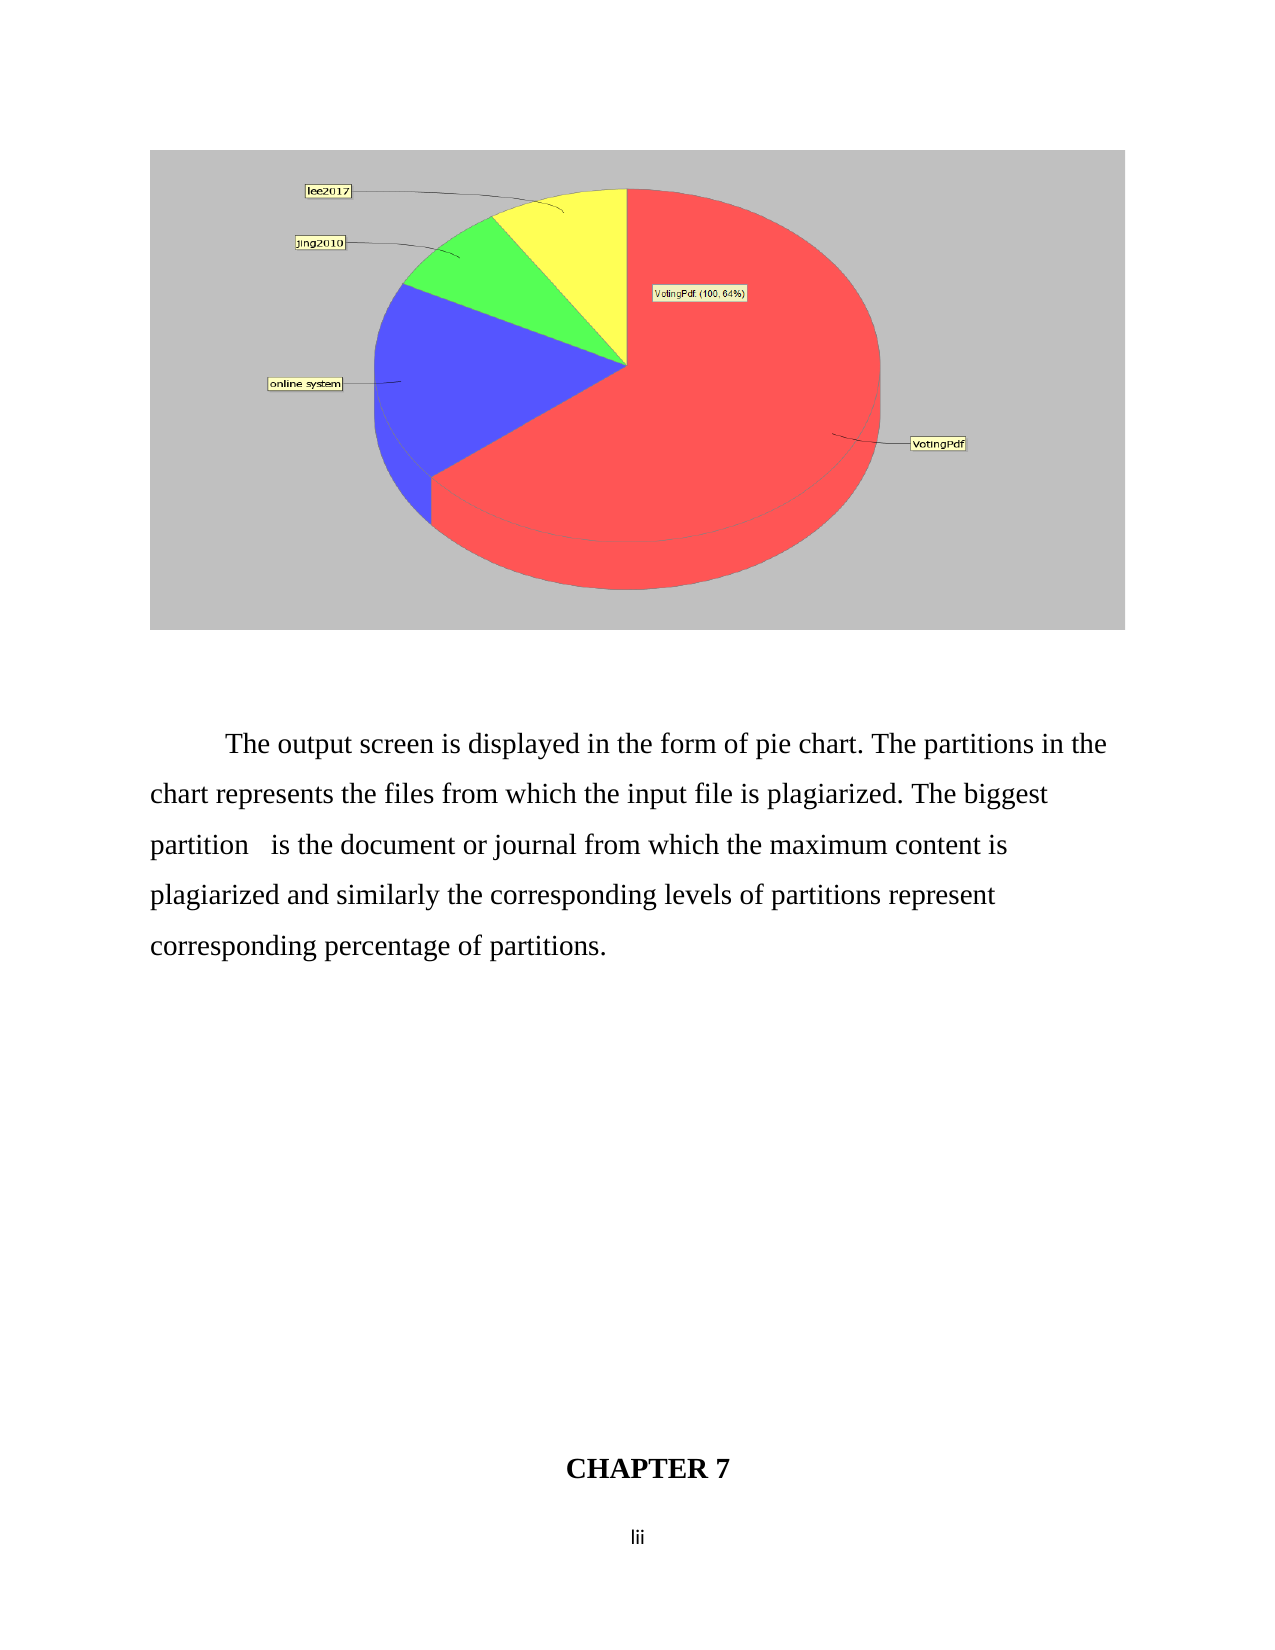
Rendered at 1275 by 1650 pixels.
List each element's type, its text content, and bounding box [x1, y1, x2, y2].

text CHAPTER 7 [150, 1451, 1125, 1485]
picture [150, 150, 1125, 630]
text The output screen is displayed in the form of pie chart. The partitions in the chart represents the files from which the input file is plagiarized. The biggest partition is the document or journal from which the maximum content is plagiarized and similarly the corresponding levels of partitions represent corresponding percentage of partitions. [150, 726, 1125, 961]
